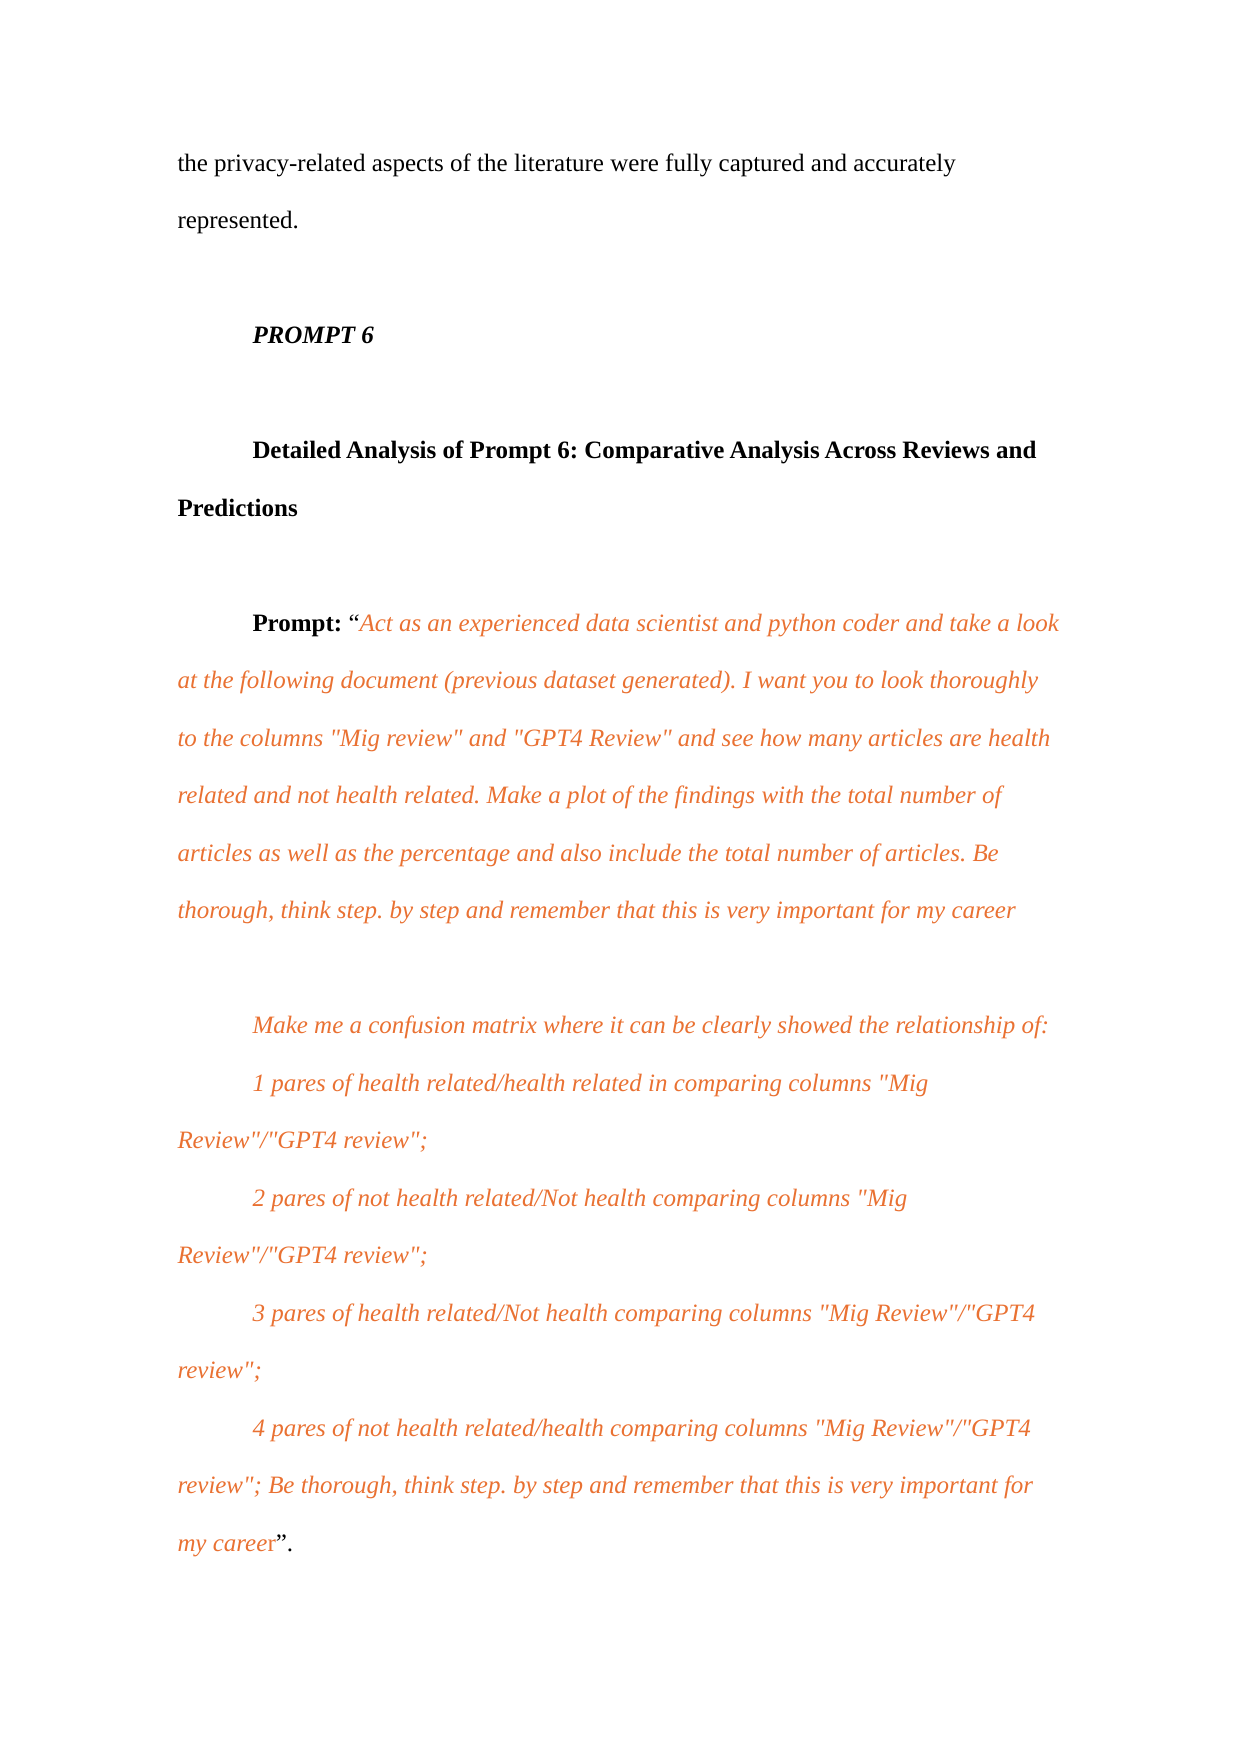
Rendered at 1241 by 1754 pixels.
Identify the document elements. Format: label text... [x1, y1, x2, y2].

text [177, 148, 1063, 234]
text Detailed Analysis of Prompt 6: Comparative Analysis Across Reviews and Predictions [177, 435, 1063, 521]
text Prompt: “Act as an experienced data scientist and python coder and take a look at the following document (previous dataset generated). I want you to look thoroughly to the columns "Mig review" and "GPT4 Review" and see how many articles are health related and not health related. Make a plot of the findings with the total number of articles as well as the percentage and also include the total number of articles. Be thorough, think step. by step and remember that this is very important for my career [177, 608, 1063, 924]
text PROMPT 6 [177, 320, 1063, 349]
text 3 pares of health related/Not health comparing columns "Mig Review"/"GPT4 review"; [177, 1298, 1063, 1384]
text 2 pares of not health related/Not health comparing columns "Mig Review"/"GPT4 review"; [177, 1183, 1063, 1269]
text 1 pares of health related/health related in comparing columns "Mig Review"/"GPT4 review"; [177, 1068, 1063, 1154]
text 4 pares of not health related/health comparing columns "Mig Review"/"GPT4 review"; Be thorough, think step. by step and remember that this is very important for my career”. [177, 1413, 1063, 1556]
text Make me a confusion matrix where it can be clearly showed the relationship of: [177, 1010, 1063, 1039]
